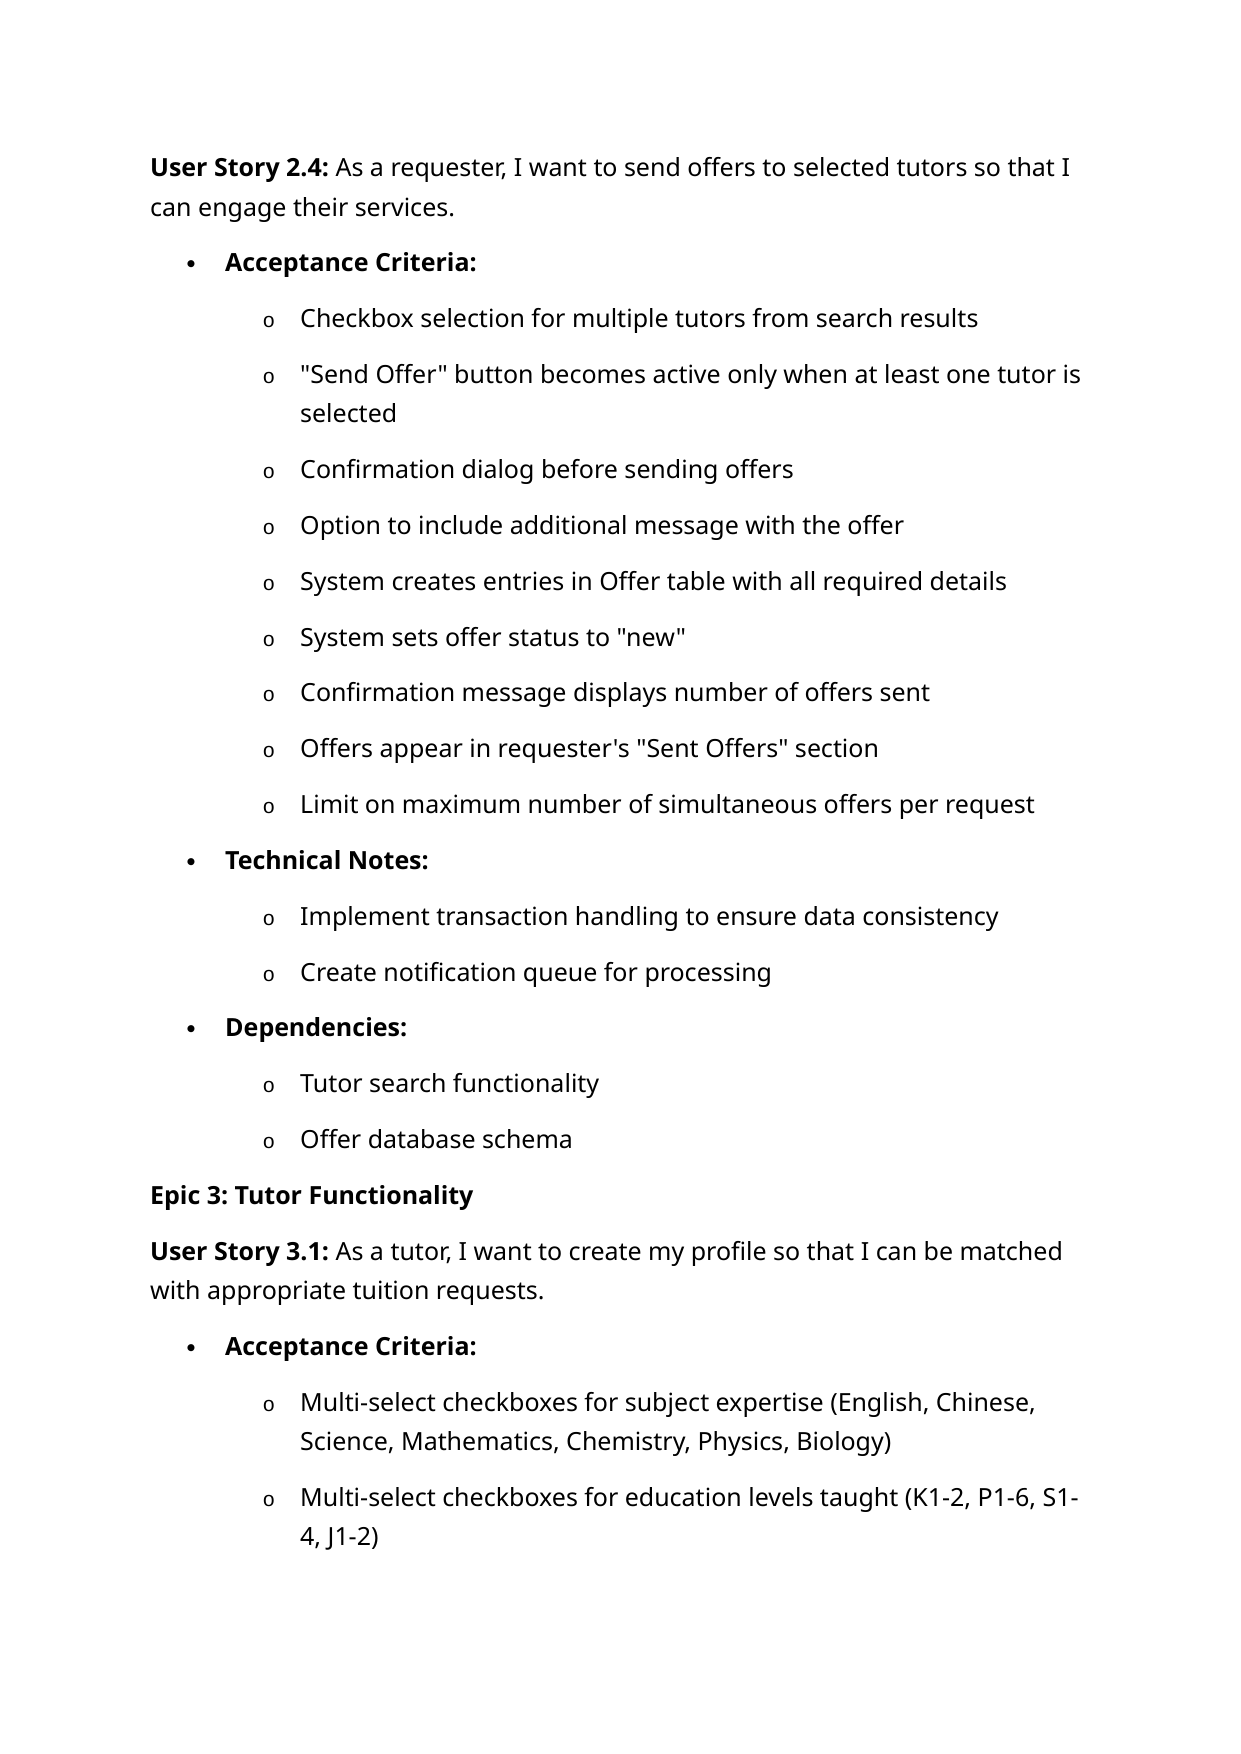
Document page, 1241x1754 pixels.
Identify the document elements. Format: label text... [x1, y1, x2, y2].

list Create notification queue for processing [262, 954, 1090, 988]
list Option to include additional message with the offer [262, 507, 1090, 542]
list System sets offer status to "new" [262, 619, 1090, 653]
list Offers appear in requester's "Sent Offers" section [262, 731, 1090, 765]
list Confirmation dialog before sending offers [262, 452, 1090, 486]
list Checkbox selection for multiple tutors from search results [262, 301, 1090, 335]
list Dependencies: [187, 1010, 1090, 1044]
list "Send Offer" button becomes active only when at least one tutor is selected [262, 357, 1090, 430]
text User Story 2.4: As a requester, I want to send offers to selected tutors so that I can engage their services. [150, 150, 1090, 223]
list Multi-select checkboxes for subject expertise (English, Chinese, Science, Mathematics, Chemistry, Physics, Biology) [262, 1384, 1090, 1457]
list Acceptance Criteria: [187, 1328, 1090, 1362]
list Multi-select checkboxes for education levels taught (K1-2, P1-6, S1-4, J1-2) [262, 1479, 1090, 1552]
list Tutor search functionality [262, 1066, 1090, 1100]
list Acceptance Criteria: [187, 245, 1090, 279]
list System creates entries in Offer table with all required details [262, 563, 1090, 597]
text User Story 3.1: As a tutor, I want to create my profile so that I can be matched with appropriate tuition requests. [150, 1233, 1090, 1307]
list Technical Notes: [187, 842, 1090, 877]
list Confirmation message displays number of offers sent [262, 675, 1090, 709]
text Epic 3: Tutor Functionality [150, 1177, 1090, 1212]
list Limit on maximum number of simultaneous offers per request [262, 787, 1090, 821]
list Implement transaction handling to ensure data consistency [262, 898, 1090, 932]
list Offer database schema [262, 1122, 1090, 1156]
